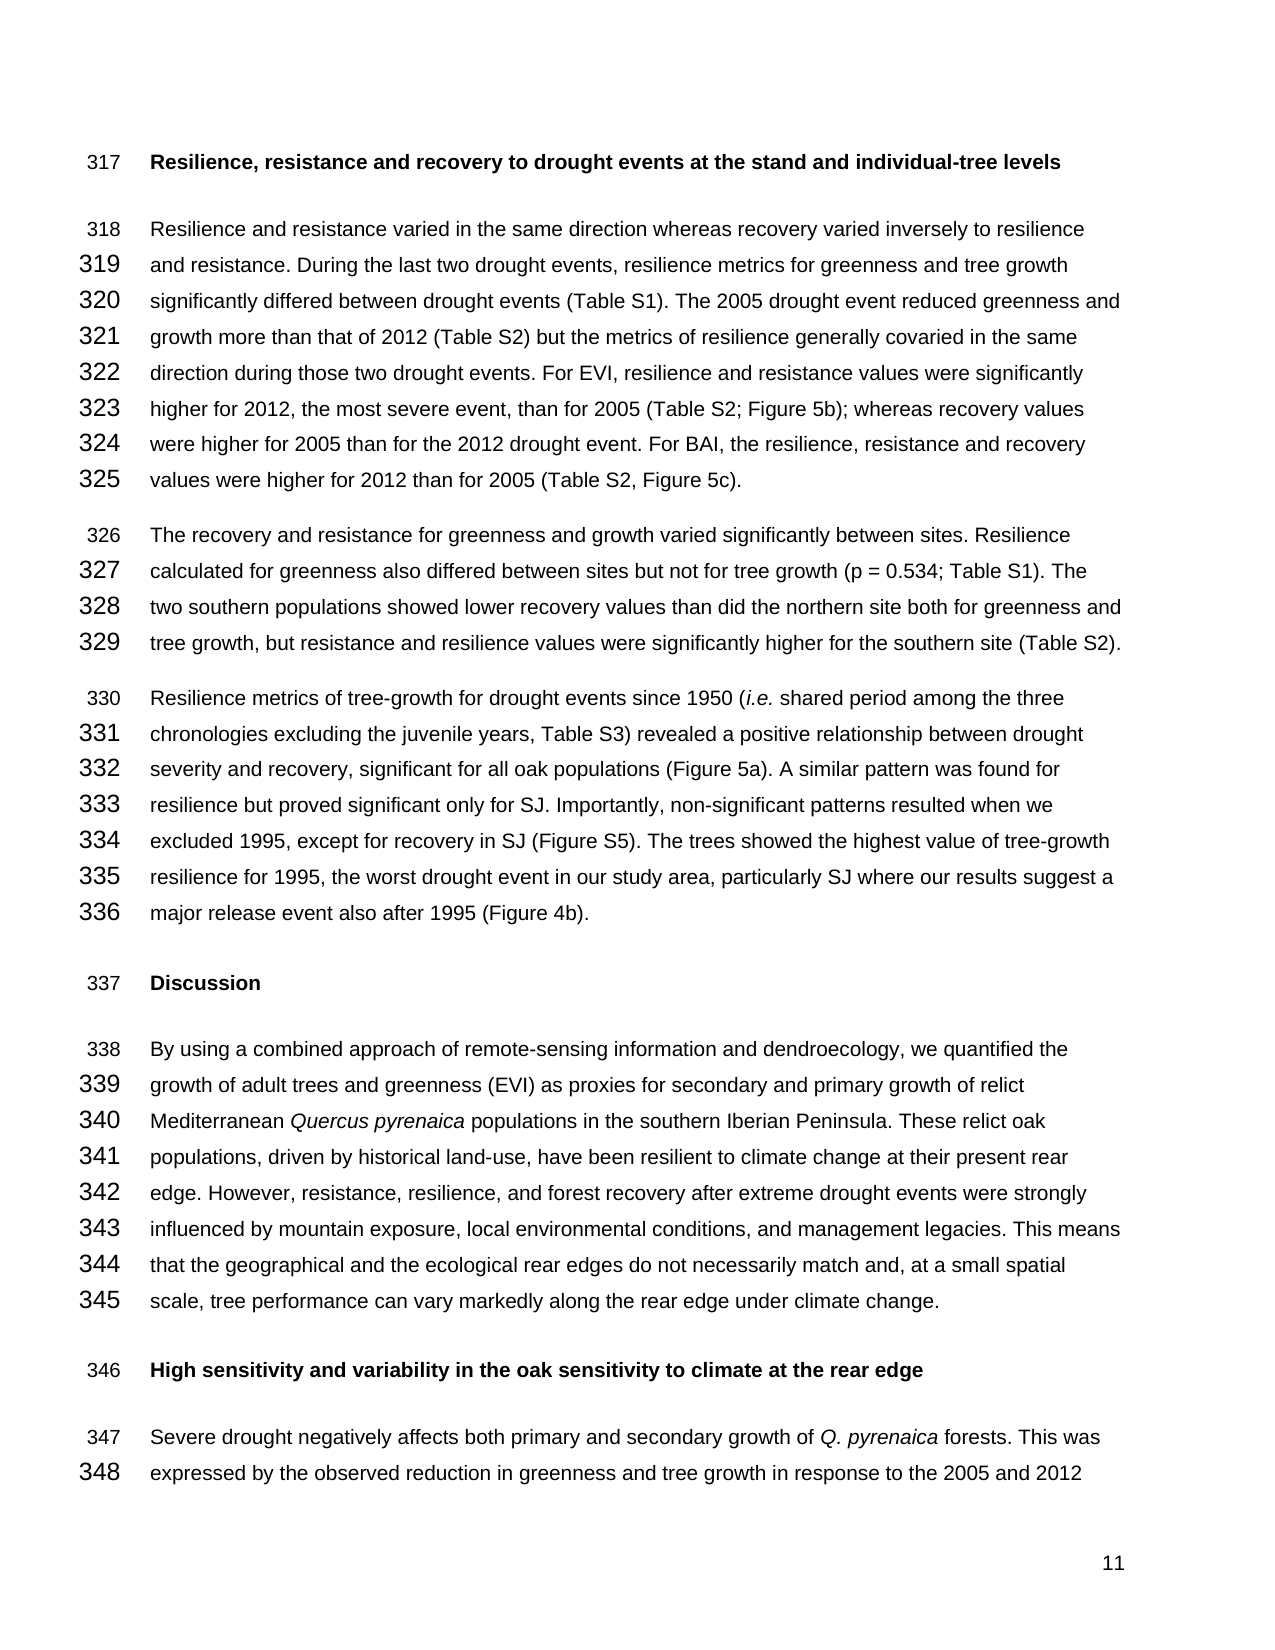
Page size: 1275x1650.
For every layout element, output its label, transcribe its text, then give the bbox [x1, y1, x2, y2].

text The recovery and resistance for greenness and growth varied significantly between sites. Resilience calculated for greenness also differed between sites but not for tree growth (p = 0.534; Table S1). The two southern populations showed lower recovery values than did the northern site both for greenness and tree growth, but resistance and resilience values were significantly higher for the southern site (Table S2). [150, 523, 1125, 655]
text Resilience metrics of tree-growth for drought events since 1950 (i.e. shared period among the three chronologies excluding the juvenile years, Table S3) revealed a positive relationship between drought severity and recovery, significant for all oak populations (Figure 5a). A similar pattern was found for resilience but proved significant only for SJ. Importantly, non-significant patterns resulted when we excluded 1995, except for recovery in SJ (Figure S5). The trees showed the highest value of tree-growth resilience for 1995, the worst drought event in our study area, particularly SJ where our results suggest a major release event also after 1995 (Figure 4b). [150, 685, 1125, 925]
text Resilience and resistance varied in the same direction whereas recovery varied inversely to resilience and resistance. During the last two drought events, resilience metrics for greenness and tree growth significantly differed between drought events (Table S1). The 2005 drought event reduced greenness and growth more than that of 2012 (Table S2) but the metrics of resilience generally covaried in the same direction during those two drought events. For EVI, resilience and resistance values were significantly higher for 2012, the most severe event, than for 2005 (Table S2; Figure 5b); whereas recovery values were higher for 2005 than for the 2012 drought event. For BAI, the resilience, resistance and recovery values were higher for 2012 than for 2005 (Table S2, Figure 5c). [150, 217, 1125, 492]
subtitle Discussion [150, 970, 1125, 994]
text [150, 1424, 1125, 1484]
text By using a combined approach of remote-sensing information and dendroecology, we quantified the growth of adult trees and greenness (EVI) as proxies for secondary and primary growth of relict Mediterranean Quercus pyrenaica populations in the southern Iberian Peninsula. These relict oak populations, driven by historical land-use, have been resilient to climate change at their present rear edge. However, resistance, resilience, and forest recovery after extreme drought events were strongly influenced by mountain exposure, local environmental conditions, and management legacies. This means that the geographical and the ecological rear edges do not necessarily match and, at a small spatial scale, tree performance can vary markedly along the rear edge under climate change. [150, 1037, 1125, 1312]
subtitle Resilience, resistance and recovery to drought events at the stand and individual-tree levels [150, 150, 1125, 174]
subtitle High sensitivity and variability in the oak sensitivity to climate at the rear edge [150, 1358, 1125, 1382]
